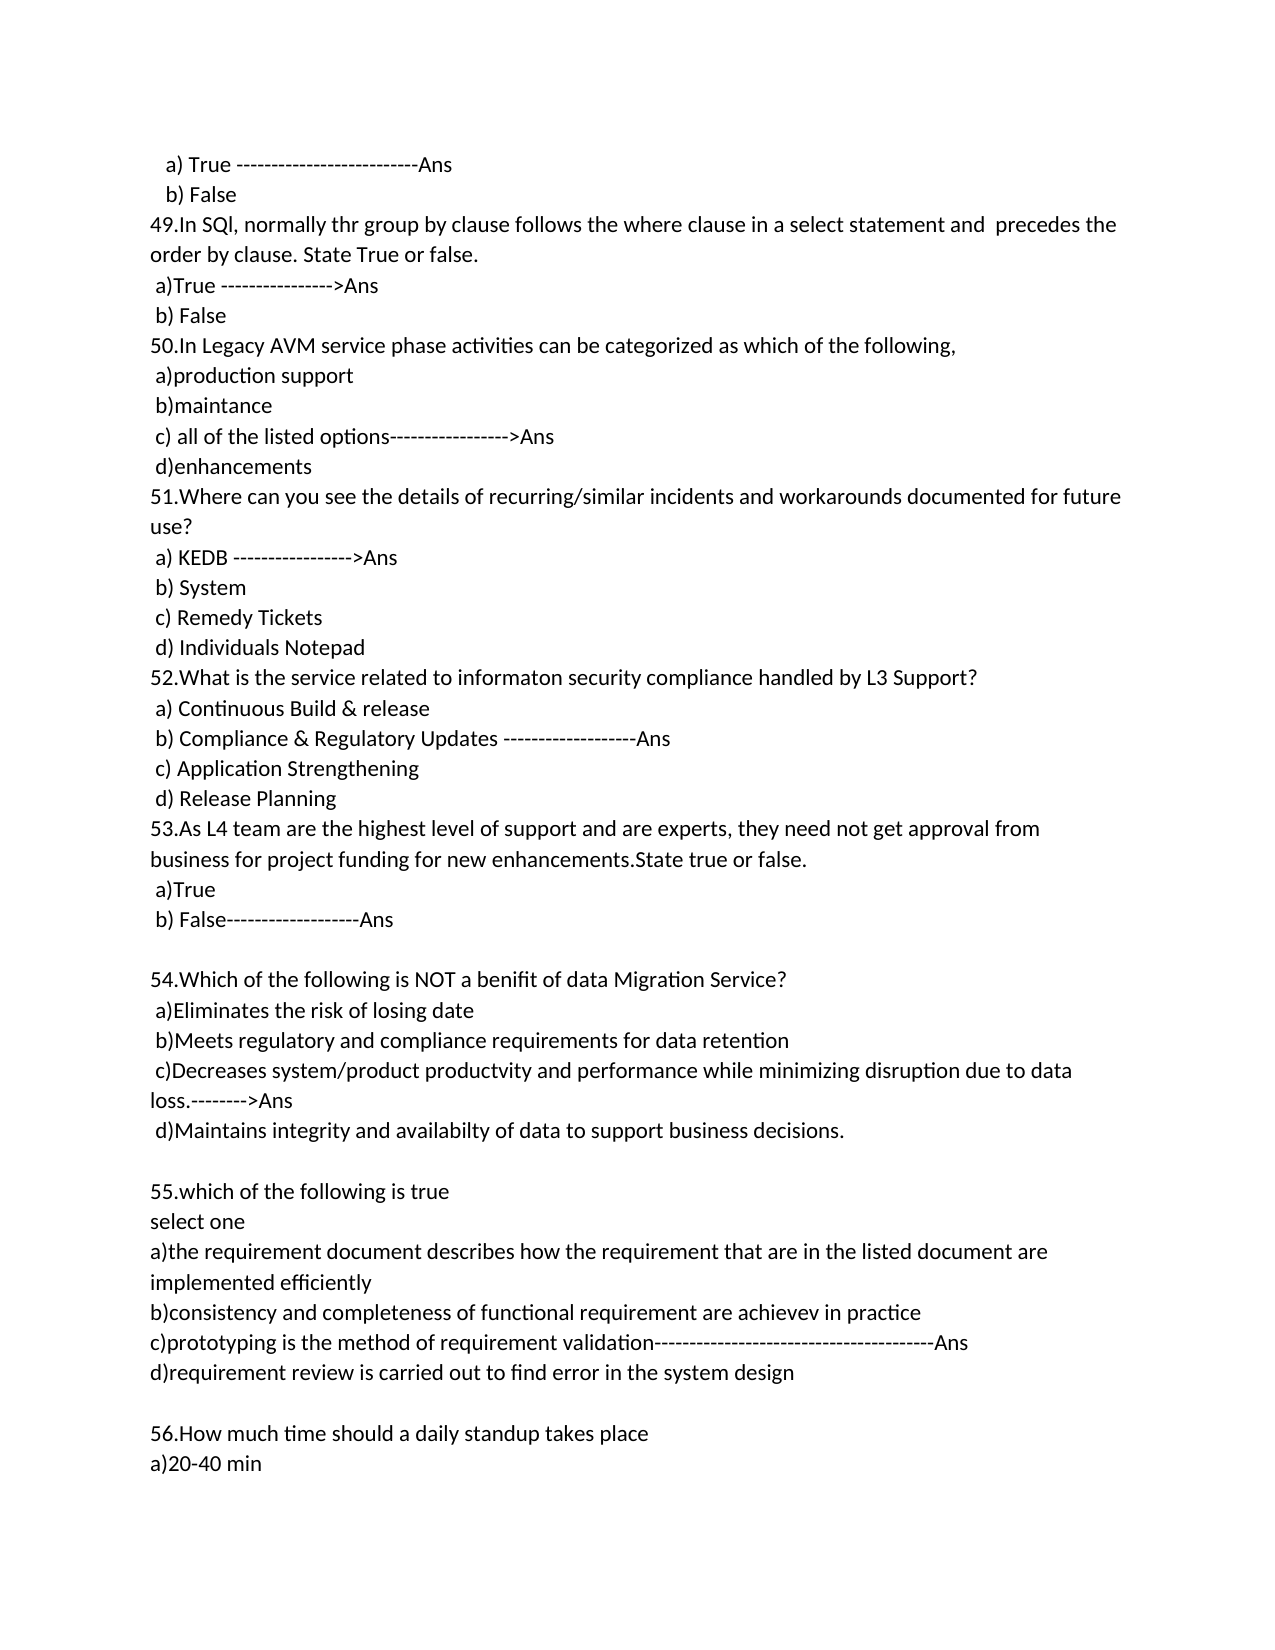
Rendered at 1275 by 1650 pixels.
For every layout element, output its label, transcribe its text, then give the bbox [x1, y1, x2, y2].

text a)production support [150, 361, 1125, 389]
text 56.How much time should a daily standup takes place [150, 1419, 1125, 1447]
text a)the requirement document describes how the requirement that are in the listed document are implemented efficiently [150, 1237, 1125, 1296]
text a)True [150, 875, 1125, 903]
text c)prototyping is the method of requirement validation----------------------------------------Ans [150, 1328, 1125, 1356]
text c)Decreases system/product productvity and performance while minimizing disruption due to data loss.-------->Ans [150, 1056, 1125, 1114]
text 54.Which of the following is NOT a benifit of data Migration Service? [150, 966, 1125, 994]
text a) KEDB ----------------->Ans [150, 543, 1125, 571]
text b) Compliance & Regulatory Updates -------------------Ans [150, 724, 1125, 752]
text a)20-40 min [150, 1449, 1125, 1477]
text 51.Where can you see the details of recurring/similar incidents and workarounds documented for future use? [150, 482, 1125, 541]
text 55.which of the following is true [150, 1177, 1125, 1205]
text c) Remedy Tickets [150, 603, 1125, 631]
text b)consistency and completeness of functional requirement are achievev in practice [150, 1298, 1125, 1326]
text b)maintance [150, 392, 1125, 420]
text d) Individuals Notepad [150, 633, 1125, 661]
text c) all of the listed options----------------->Ans [150, 422, 1125, 450]
text a) True --------------------------Ans [150, 150, 1125, 178]
text a) Continuous Build & release [150, 694, 1125, 722]
text c) Application Strengthening [150, 754, 1125, 782]
text a)Eliminates the risk of losing date [150, 996, 1125, 1024]
text b) False [150, 301, 1125, 329]
text d)enhancements [150, 452, 1125, 480]
text 50.In Legacy AVM service phase activities can be categorized as which of the following, [150, 331, 1125, 359]
text 49.In SQl, normally thr group by clause follows the where clause in a select statement and precedes the order by clause. State True or false. [150, 210, 1125, 269]
text d)Maintains integrity and availabilty of data to support business decisions. [150, 1117, 1125, 1145]
text b)Meets regulatory and compliance requirements for data retention [150, 1026, 1125, 1054]
text 52.What is the service related to informaton security compliance handled by L3 Support? [150, 663, 1125, 692]
text a)True ---------------->Ans [150, 271, 1125, 299]
text d)requirement review is carried out to find error in the system design [150, 1358, 1125, 1386]
text d) Release Planning [150, 784, 1125, 812]
text b) False-------------------Ans [150, 905, 1125, 933]
text 53.As L4 team are the highest level of support and are experts, they need not get approval from business for project funding for new enhancements.State true or false. [150, 814, 1125, 873]
text b) System [150, 573, 1125, 601]
text select one [150, 1207, 1125, 1235]
text b) False [150, 180, 1125, 208]
